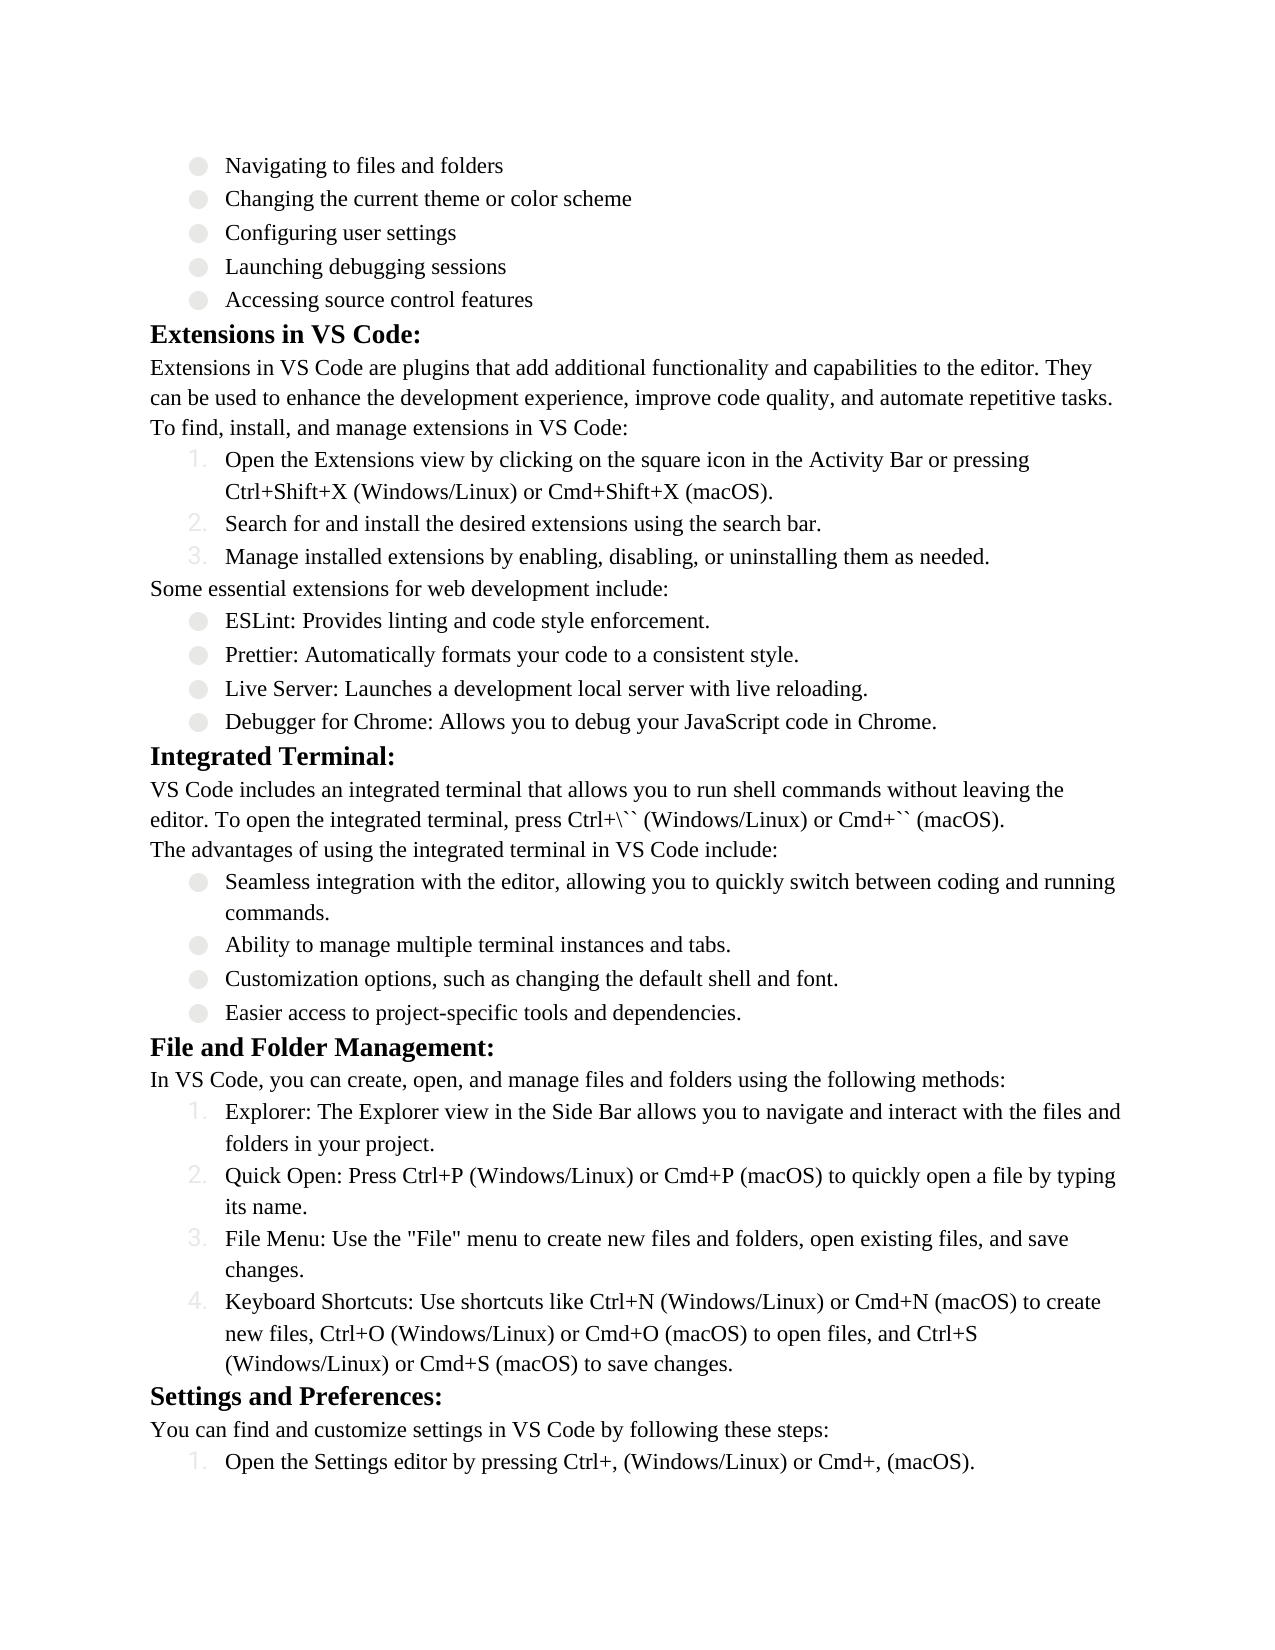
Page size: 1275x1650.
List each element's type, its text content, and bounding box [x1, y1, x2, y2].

list Seamless integration with the editor, allowing you to quickly switch between coding and running commands. [187, 866, 1125, 926]
text Integrated Terminal: [150, 740, 1125, 771]
list Easier access to project-specific tools and dependencies. [187, 997, 1125, 1026]
list Customization options, such as changing the default shell and font. [187, 963, 1125, 993]
text File and Folder Management: [150, 1031, 1125, 1062]
text You can find and customize settings in VS Code by following these steps: [150, 1416, 1125, 1442]
text The advantages of using the integrated terminal in VS Code include: [150, 836, 1125, 862]
list Configuring user settings [187, 217, 1125, 247]
text Some essential extensions for web development include: [150, 575, 1125, 602]
list Ability to manage multiple terminal instances and tabs. [187, 930, 1125, 959]
list File Menu: Use the "File" menu to create new files and folders, open existing files, and save changes. [187, 1223, 1125, 1283]
list Quick Open: Press Ctrl+P (Windows/Linux) or Cmd+P (macOS) to quickly open a file by typing its name. [187, 1160, 1125, 1219]
list Debugger for Chrome: Allows you to debug your JavaScript code in Chrome. [187, 706, 1125, 736]
list Search for and install the desired extensions using the search bar. [187, 508, 1125, 537]
list Manage installed extensions by enabling, disabling, or uninstalling them as needed. [187, 542, 1125, 571]
list Launching debugging sessions [187, 251, 1125, 280]
text VS Code includes an integrated terminal that allows you to run shell commands without leaving the editor. To open the integrated terminal, press Ctrl+\`` (Windows/Linux) or Cmd+`` (macOS). [150, 776, 1125, 832]
list Prettier: Automatically formats your code to a consistent style. [187, 639, 1125, 668]
list Keyboard Shortcuts: Use shortcuts like Ctrl+N (Windows/Linux) or Cmd+N (macOS) to create new files, Ctrl+O (Windows/Linux) or Cmd+O (macOS) to open files, and Ctrl+S (Windows/Linux) or Cmd+S (macOS) to save changes. [187, 1287, 1125, 1376]
text In VS Code, you can create, open, and manage files and folders using the following methods: [150, 1066, 1125, 1093]
list Changing the current theme or color scheme [187, 184, 1125, 213]
list Accessing source control features [187, 284, 1125, 314]
list Navigating to files and folders [187, 150, 1125, 179]
list Open the Extensions view by clicking on the square icon in the Activity Bar or pressing Ctrl+Shift+X (Windows/Linux) or Cmd+Shift+X (macOS). [187, 444, 1125, 504]
text Extensions in VS Code: [150, 318, 1125, 349]
list Open the Settings editor by pressing Ctrl+, (Windows/Linux) or Cmd+, (macOS). [187, 1446, 1125, 1475]
list ESLint: Provides linting and code style enforcement. [187, 605, 1125, 635]
text Extensions in VS Code are plugins that add additional functionality and capabilities to the editor. They can be used to enhance the development experience, improve code quality, and automate repetitive tasks. [150, 354, 1125, 411]
text To find, install, and manage extensions in VS Code: [150, 414, 1125, 441]
list Live Server: Launches a development local server with live reloading. [187, 673, 1125, 702]
text Settings and Preferences: [150, 1380, 1125, 1411]
list Explorer: The Explorer view in the Side Bar allows you to navigate and interact with the files and folders in your project. [187, 1097, 1125, 1156]
